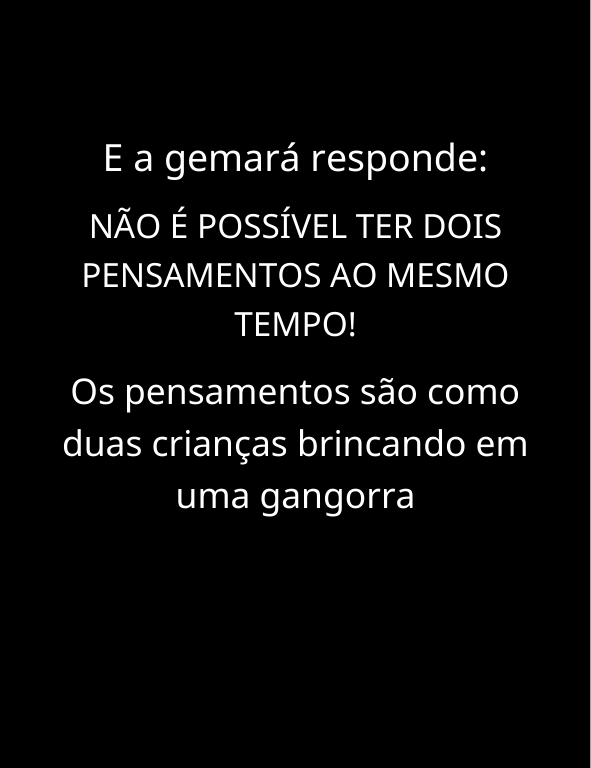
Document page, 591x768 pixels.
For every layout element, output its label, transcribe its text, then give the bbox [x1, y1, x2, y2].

text E a gemará responde: [47, 131, 543, 182]
text Os pensamentos são como duas crianças brincando em uma gangorra [47, 366, 543, 518]
text NÃO É POSSÍVEL TER DOIS PENSAMENTOS AO MESMO TEMPO! [47, 203, 543, 346]
